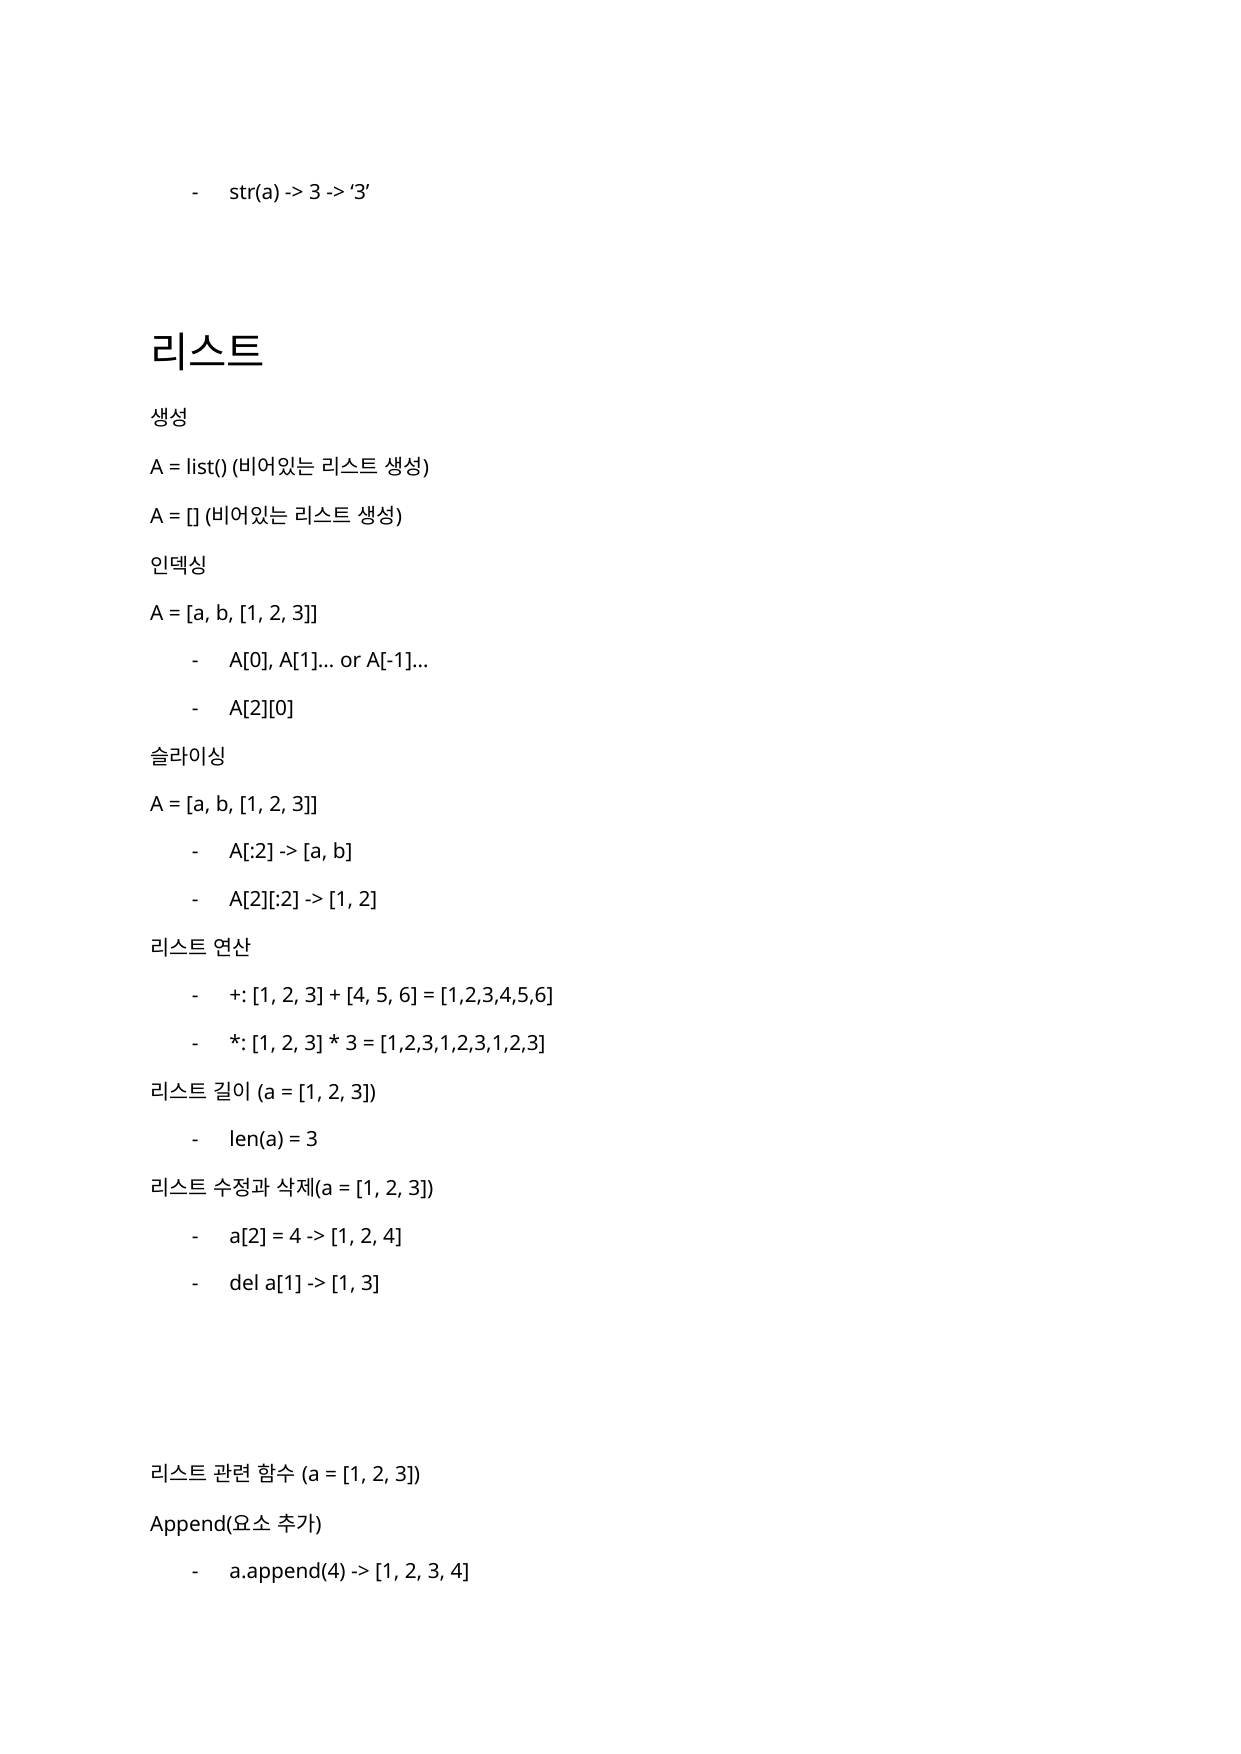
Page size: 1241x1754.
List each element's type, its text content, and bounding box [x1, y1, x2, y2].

text 리스트 길이 (a = [1, 2, 3]) [150, 1075, 1090, 1105]
list A[2][0] [192, 693, 1090, 721]
text A = [] (비어있는 리스트 생성) [150, 499, 1090, 530]
list A[0], A[1]… or A[-1]… [192, 645, 1090, 674]
text 리스트 수정과 삭제(a = [1, 2, 3]) [150, 1172, 1090, 1202]
text Append(요소 추가) [150, 1507, 1090, 1537]
text A = [a, b, [1, 2, 3]] [150, 789, 1090, 818]
list del a[1] -> [1, 3] [192, 1268, 1090, 1297]
list *: [1, 2, 3] * 3 = [1,2,3,1,2,3,1,2,3] [192, 1028, 1090, 1056]
text 인덱싱 [150, 549, 1090, 579]
list A[2][:2] -> [1, 2] [192, 884, 1090, 912]
text 리스트 [150, 319, 1090, 379]
list str(a) -> 3 -> ‘3’ [192, 177, 1090, 206]
text 리스트 관련 함수 (a = [1, 2, 3]) [150, 1457, 1090, 1488]
list a[2] = 4 -> [1, 2, 4] [192, 1221, 1090, 1249]
text A = list() (비어있는 리스트 생성) [150, 450, 1090, 480]
text A = [a, b, [1, 2, 3]] [150, 598, 1090, 627]
list len(a) = 3 [192, 1124, 1090, 1153]
text 슬라이싱 [150, 740, 1090, 770]
list a.append(4) -> [1, 2, 3, 4] [192, 1556, 1090, 1585]
list A[:2] -> [a, b] [192, 837, 1090, 865]
text 생성 [150, 401, 1090, 431]
text 리스트 연산 [150, 931, 1090, 961]
list +: [1, 2, 3] + [4, 5, 6] = [1,2,3,4,5,6] [192, 980, 1090, 1009]
